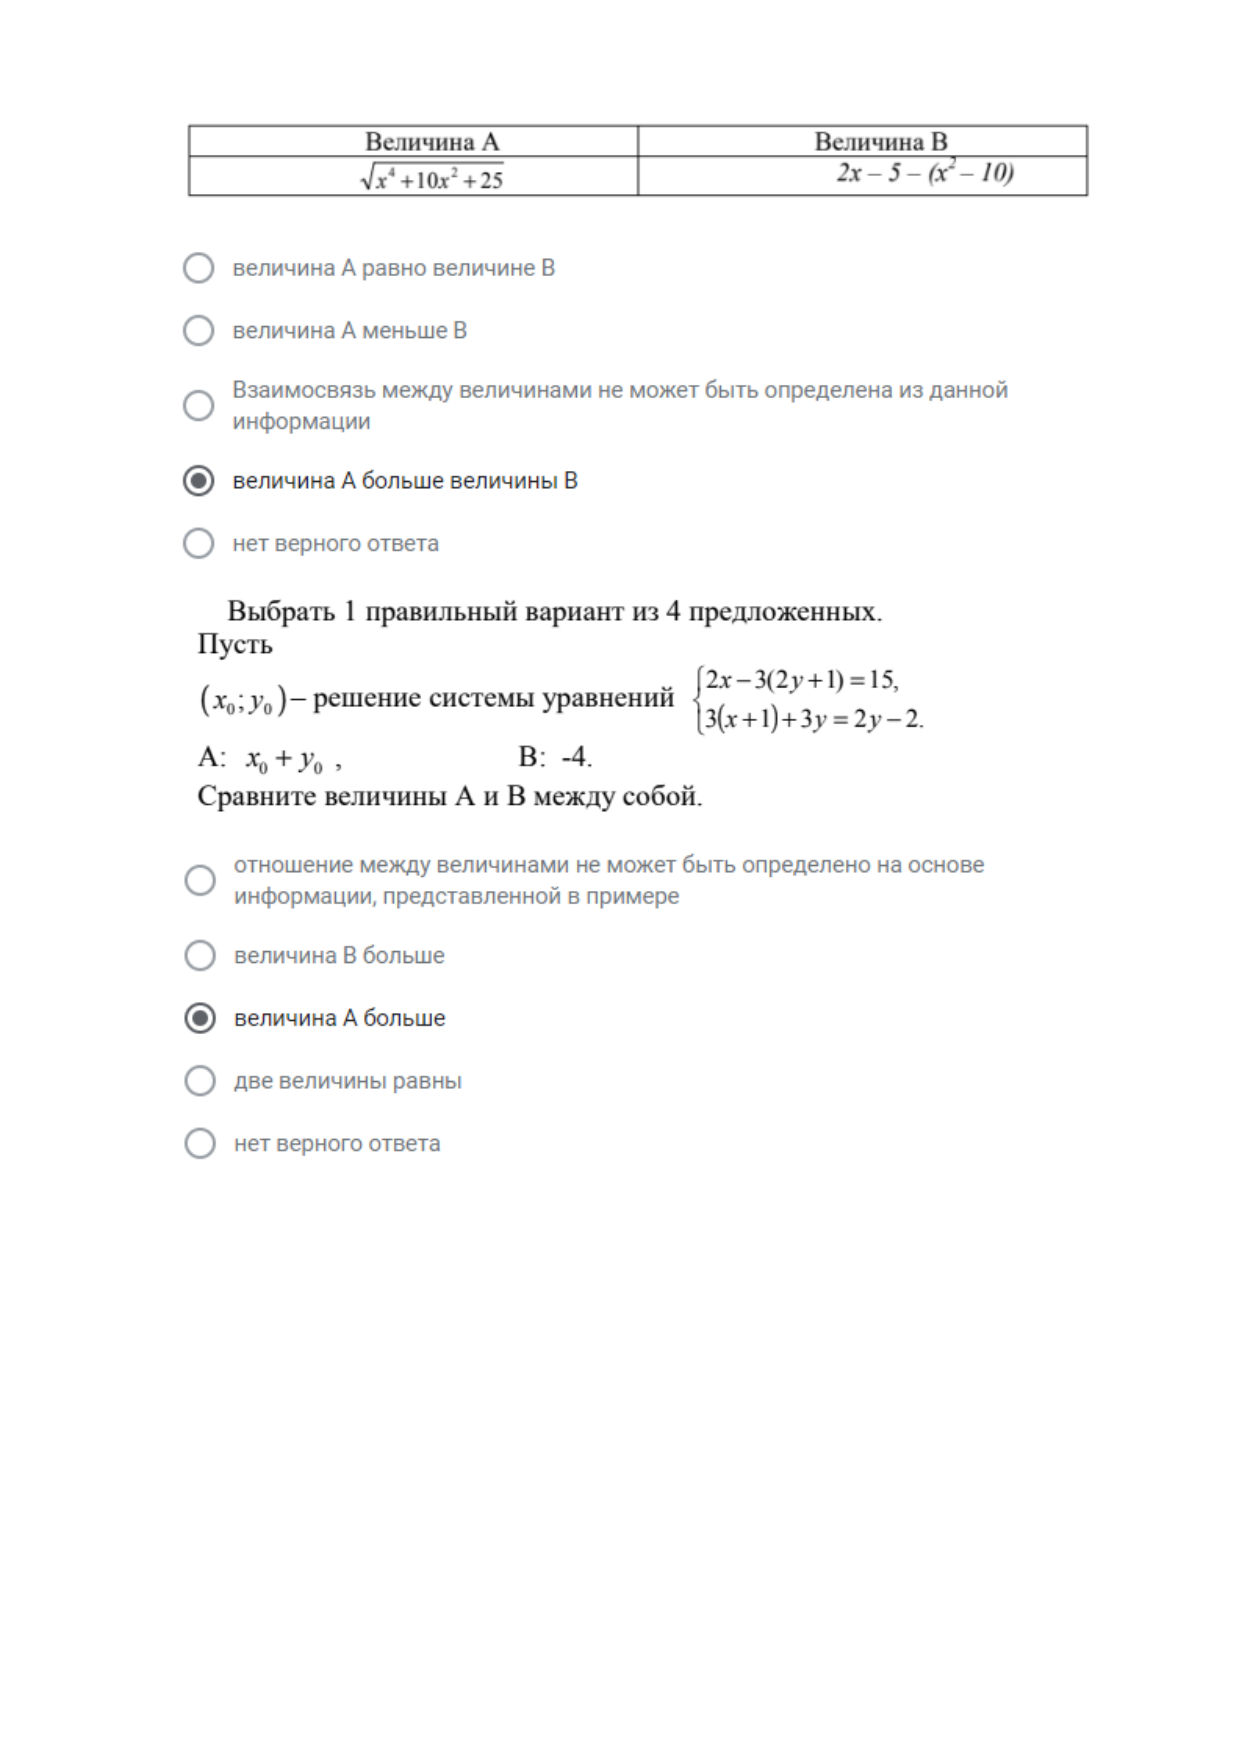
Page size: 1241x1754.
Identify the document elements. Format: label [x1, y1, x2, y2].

picture [177, 591, 1125, 1189]
picture [177, 118, 1097, 567]
